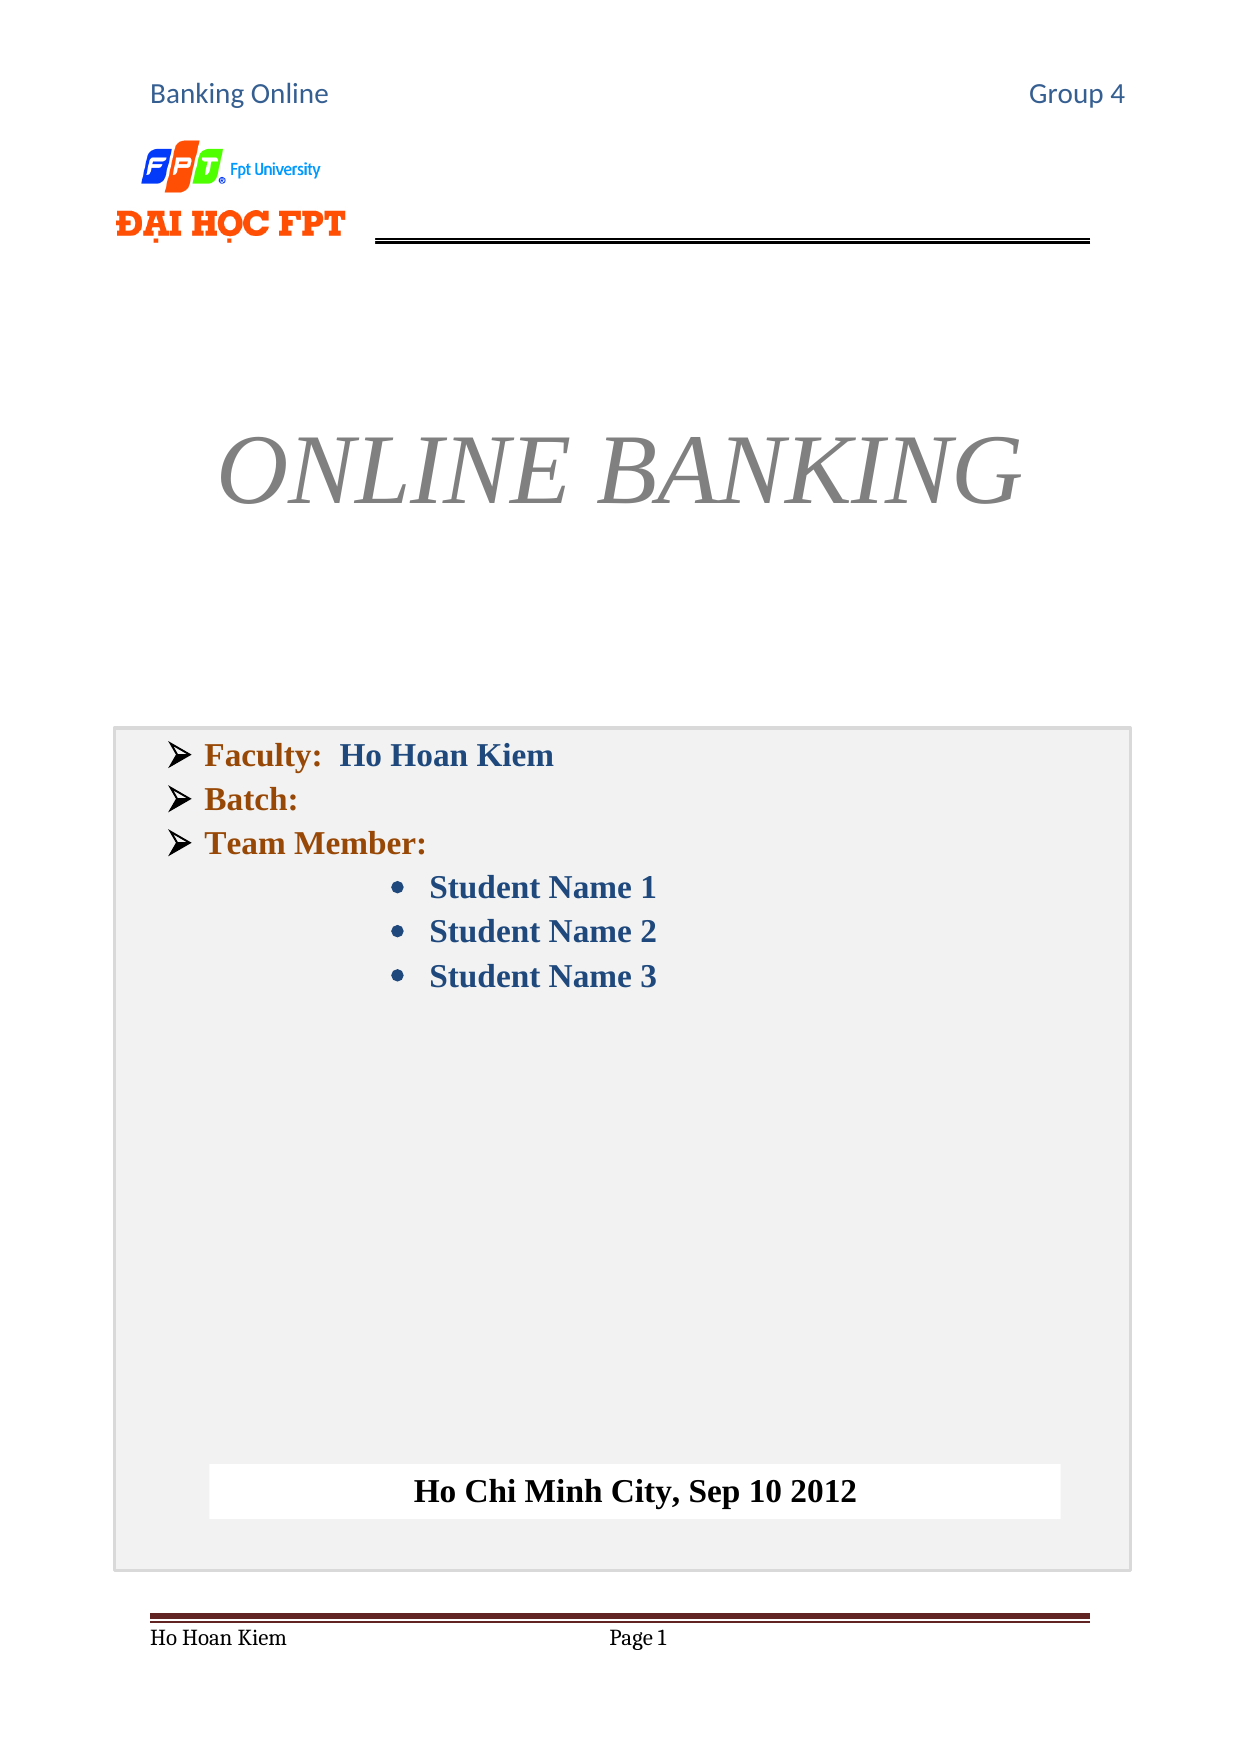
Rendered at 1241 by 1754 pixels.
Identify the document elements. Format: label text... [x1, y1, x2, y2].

picture [85, 127, 375, 257]
text ONLINE Banking [150, 409, 1090, 524]
